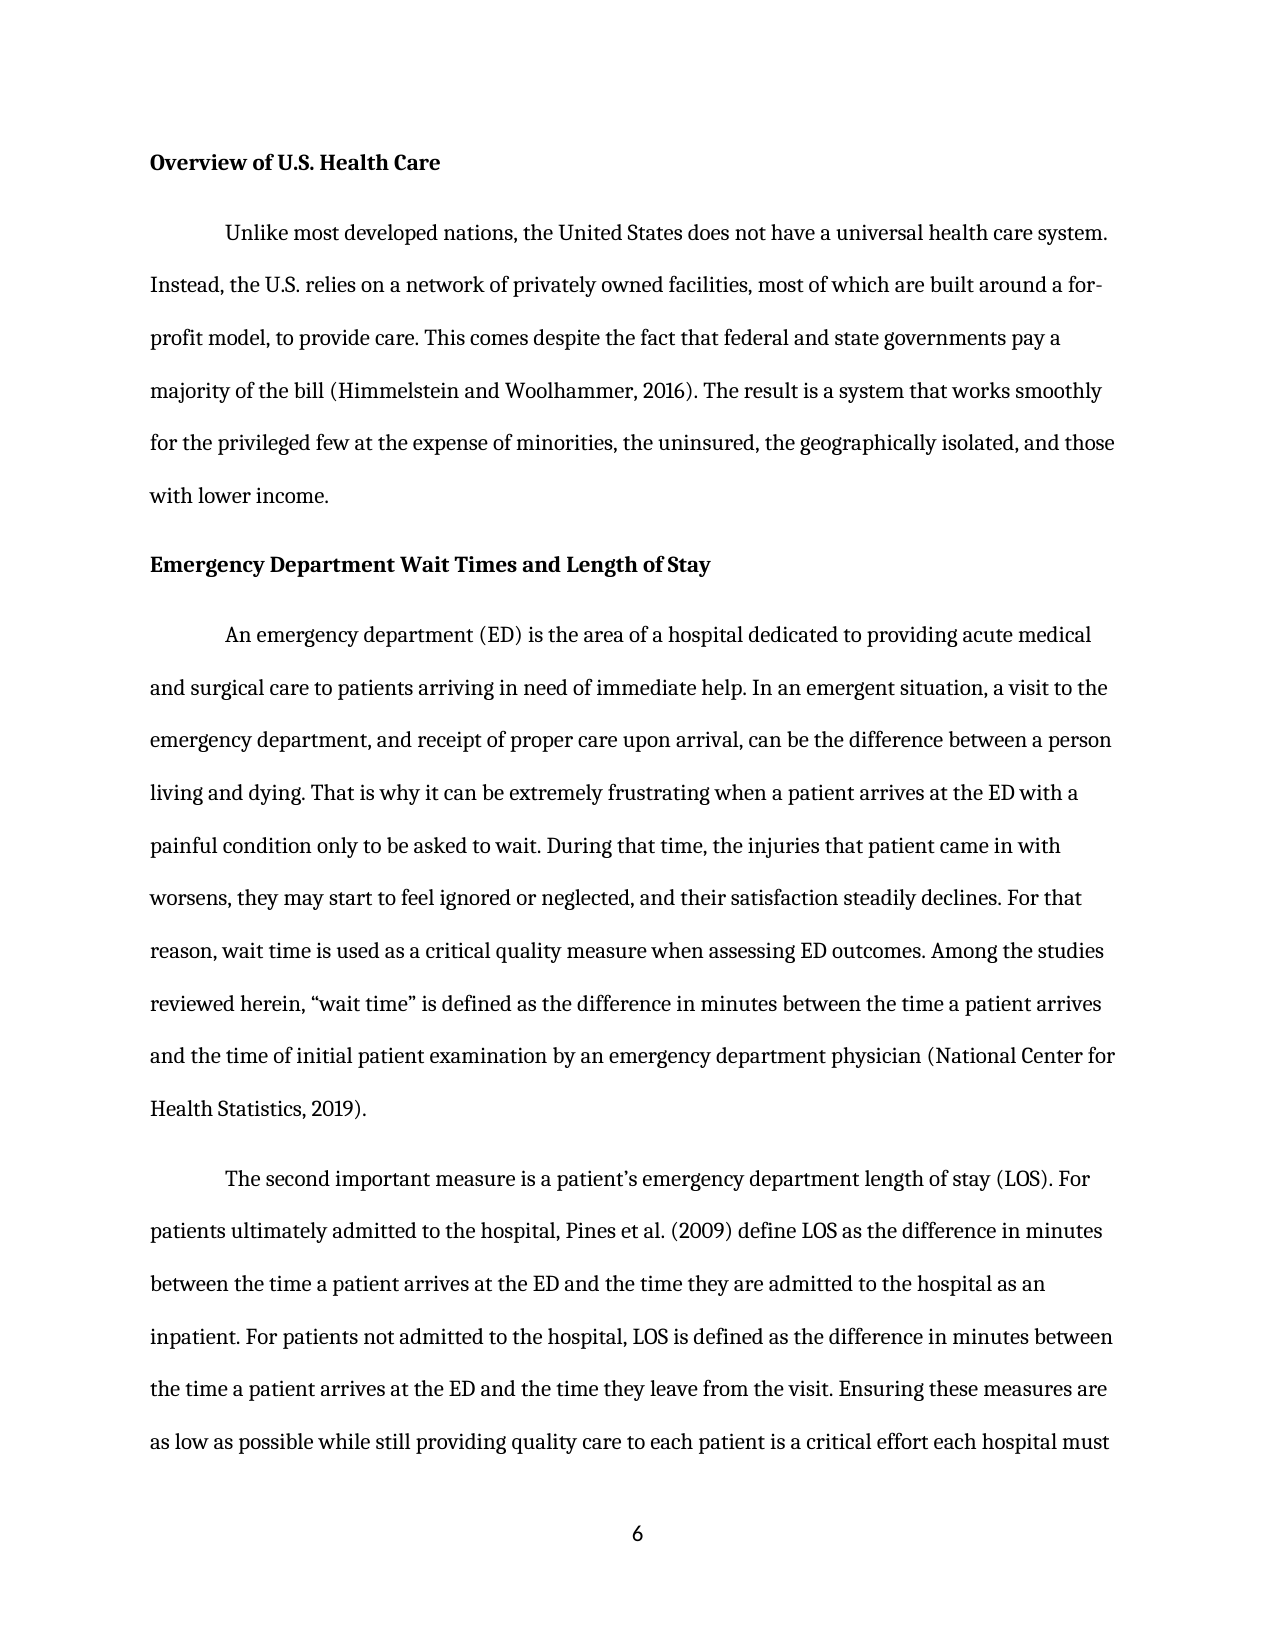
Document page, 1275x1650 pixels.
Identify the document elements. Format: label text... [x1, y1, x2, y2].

text Unlike most developed nations, the United States does not have a universal health care system. Instead, the U.S. relies on a network of privately owned facilities, most of which are built around a for-profit model, to provide care. This comes despite the fact that federal and state governments pay a majority of the bill (Himmelstein and Woolhammer, 2016). The result is a system that works smoothly for the privileged few at the expense of minorities, the uninsured, the geographically isolated, and those with lower income. [150, 219, 1125, 509]
text An emergency department (ED) is the area of a hospital dedicated to providing acute medical and surgical care to patients arriving in need of immediate help. In an emergent situation, a visit to the emergency department, and receipt of proper care upon arrival, can be the difference between a person living and dying. That is why it can be extremely frustrating when a patient arrives at the ED with a painful condition only to be asked to wait. During that time, the injuries that patient came in with worsens, they may start to feel ignored or neglected, and their satisfaction steadily declines. For that reason, wait time is used as a critical quality measure when assessing ED outcomes. Among the studies reviewed herein, “wait time” is defined as the difference in minutes between the time a patient arrives and the time of initial patient examination by an emergency department physician (National Center for Health Statistics, 2019). [150, 622, 1125, 1122]
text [150, 1165, 1125, 1455]
text Overview of U.S. Health Care [150, 150, 1125, 176]
text Emergency Department Wait Times and Length of Stay [150, 552, 1125, 579]
